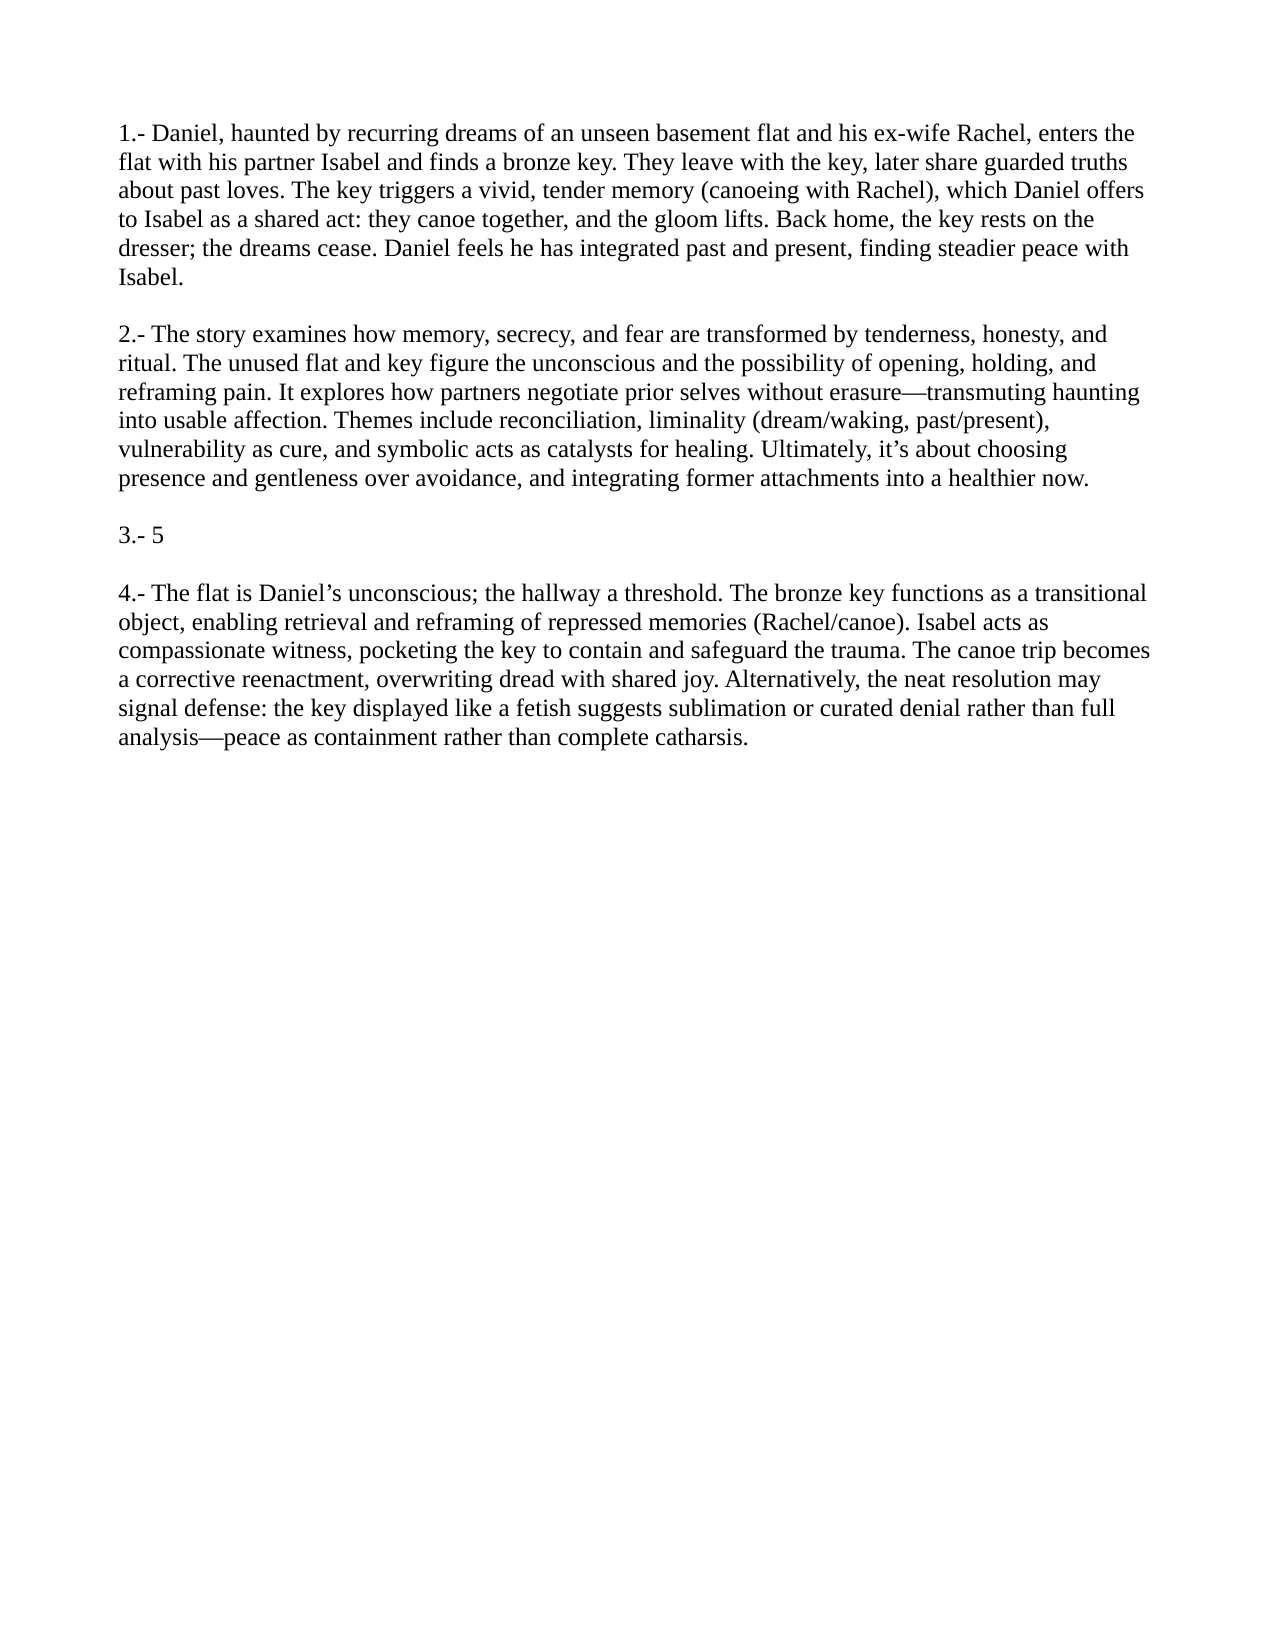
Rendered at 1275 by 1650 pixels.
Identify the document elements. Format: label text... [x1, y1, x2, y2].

text 1.- Daniel, haunted by recurring dreams of an unseen basement flat and his ex-wife Rachel, enters the flat with his partner Isabel and finds a bronze key. They leave with the key, later share guarded truths about past loves. The key triggers a vivid, tender memory (canoeing with Rachel), which Daniel offers to Isabel as a shared act: they canoe together, and the gloom lifts. Back home, the key rests on the dresser; the dreams cease. Daniel feels he has integrated past and present, finding steadier peace with Isabel. [118, 118, 1157, 291]
text 3.- 5 [118, 521, 1157, 549]
text 2.- The story examines how memory, secrecy, and fear are transformed by tenderness, honesty, and ritual. The unused flat and key figure the unconscious and the possibility of opening, holding, and reframing pain. It explores how partners negotiate prior selves without erasure—transmuting haunting into usable affection. Themes include reconciliation, liminality (dream/waking, past/present), vulnerability as cure, and symbolic acts as catalysts for healing. Ultimately, it’s about choosing presence and gentleness over avoidance, and integrating former attachments into a healthier now. [118, 319, 1157, 492]
text 4.- The flat is Daniel’s unconscious; the hallway a threshold. The bronze key functions as a transitional object, enabling retrieval and reframing of repressed memories (Rachel/canoe). Isabel acts as compassionate witness, pocketing the key to contain and safeguard the trauma. The canoe trip becomes a corrective reenactment, overwriting dread with shared joy. Alternatively, the neat resolution may signal defense: the key displayed like a fetish suggests sublimation or curated denial rather than full analysis—peace as containment rather than complete catharsis. [118, 578, 1157, 751]
